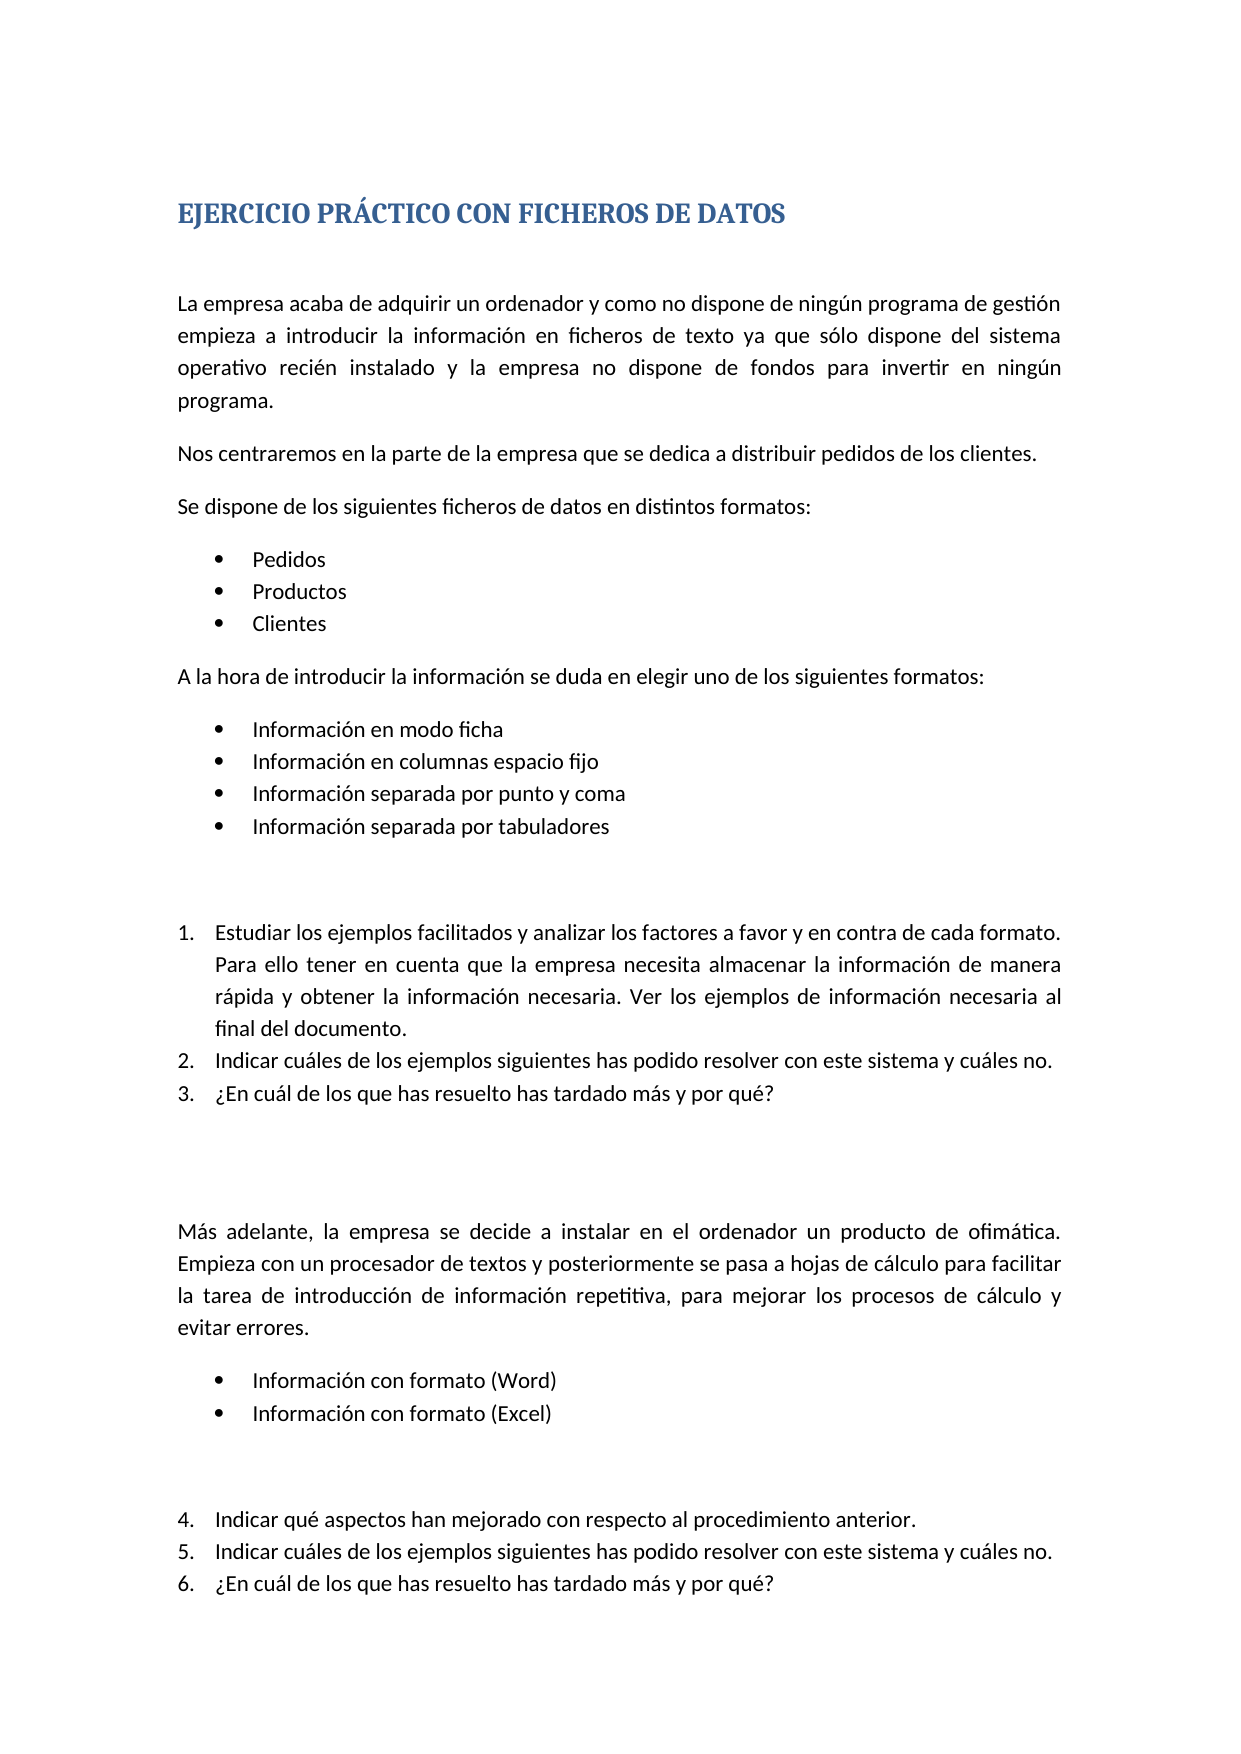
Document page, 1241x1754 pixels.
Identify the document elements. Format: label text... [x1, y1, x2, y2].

list Clientes [215, 609, 1063, 637]
text Más adelante, la empresa se decide a instalar en el ordenador un producto de ofimática. Empieza con un procesador de textos y posteriormente se pasa a hojas de cálculo para facilitar la tarea de introducción de información repetitiva, para mejorar los procesos de cálculo y evitar errores. [177, 1217, 1063, 1342]
text Nos centraremos en la parte de la empresa que se dedica a distribuir pedidos de los clientes. [177, 439, 1063, 467]
list Productos [215, 577, 1063, 605]
list Pedidos [215, 545, 1063, 573]
text A la hora de introducir la información se duda en elegir uno de los siguientes formatos: [177, 662, 1063, 690]
list Indicar qué aspectos han mejorado con respecto al procedimiento anterior. [177, 1505, 1063, 1533]
list Información separada por tabuladores [215, 812, 1063, 840]
list Información con formato (Excel) [215, 1399, 1063, 1427]
list Indicar cuáles de los ejemplos siguientes has podido resolver con este sistema y cuáles no. [177, 1047, 1063, 1074]
text La empresa acaba de adquirir un ordenador y como no dispone de ningún programa de gestión empieza a introducir la información en ficheros de texto ya que sólo dispone del sistema operativo recién instalado y la empresa no dispone de fondos para invertir en ningún programa. [177, 289, 1063, 414]
list Estudiar los ejemplos facilitados y analizar los factores a favor y en contra de cada formato. Para ello tener en cuenta que la empresa necesita almacenar la información de manera rápida y obtener la información necesaria. Ver los ejemplos de información necesaria al final del documento. [177, 918, 1063, 1042]
list Información con formato (Word) [215, 1367, 1063, 1394]
list ¿En cuál de los que has resuelto has tardado más y por qué? [177, 1079, 1063, 1107]
list Información en columnas espacio fijo [215, 747, 1063, 775]
list ¿En cuál de los que has resuelto has tardado más y por qué? [177, 1569, 1063, 1597]
list Indicar cuáles de los ejemplos siguientes has podido resolver con este sistema y cuáles no. [177, 1537, 1063, 1565]
list Información en modo ficha [215, 715, 1063, 743]
text Se dispone de los siguientes ficheros de datos en distintos formatos: [177, 492, 1063, 520]
list Información separada por punto y coma [215, 779, 1063, 808]
subtitle EJERCICIO PRÁCTICO CON FICHEROS DE DATOS [177, 198, 1063, 231]
